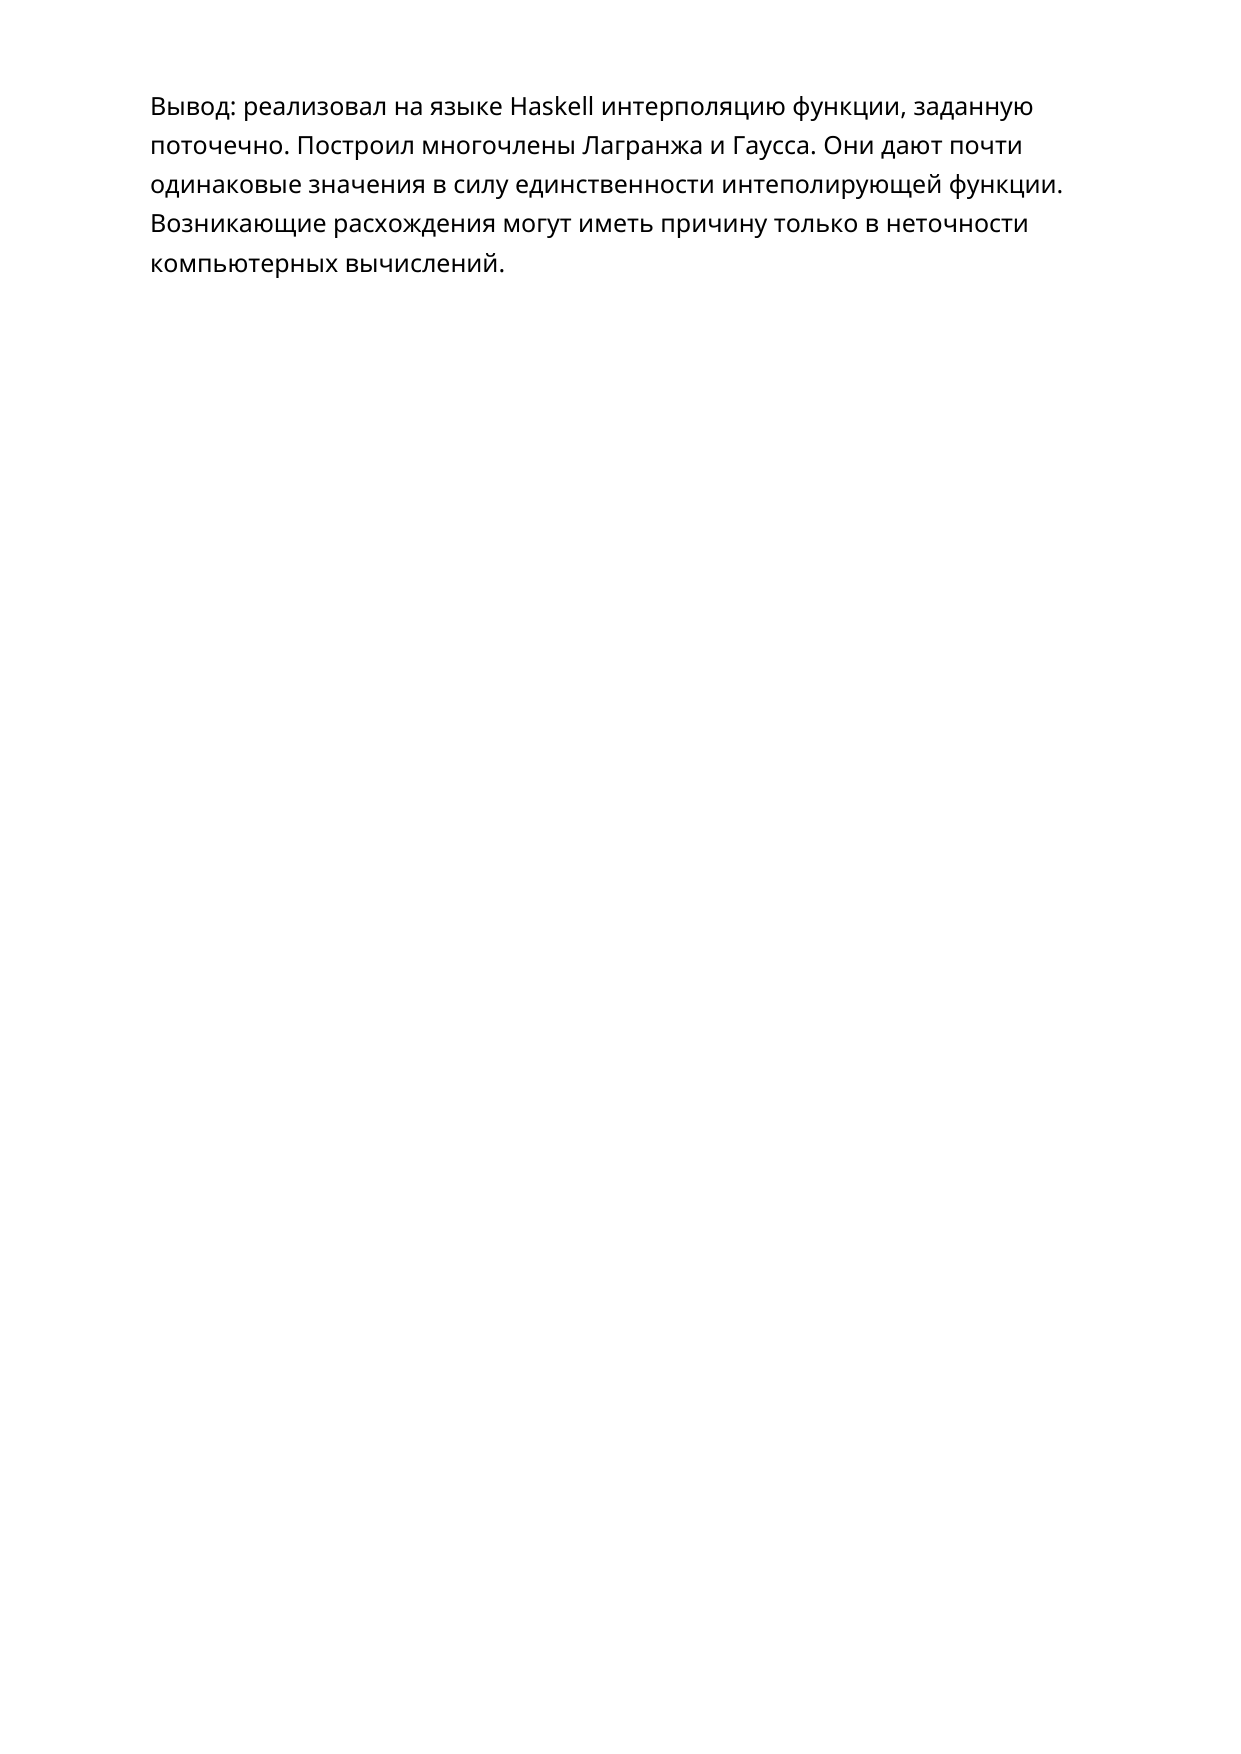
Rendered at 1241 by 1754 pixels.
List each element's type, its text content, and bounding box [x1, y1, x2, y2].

text Вывод: реализовал на языке Haskell интерполяцию функции, заданную поточечно. Построил многочлены Лагранжа и Гаусса. Они дают почти одинаковые значения в силу единственности интеполирующей функции. Возникающие расхождения могут иметь причину только в неточности компьютерных вычислений. [150, 88, 1090, 279]
